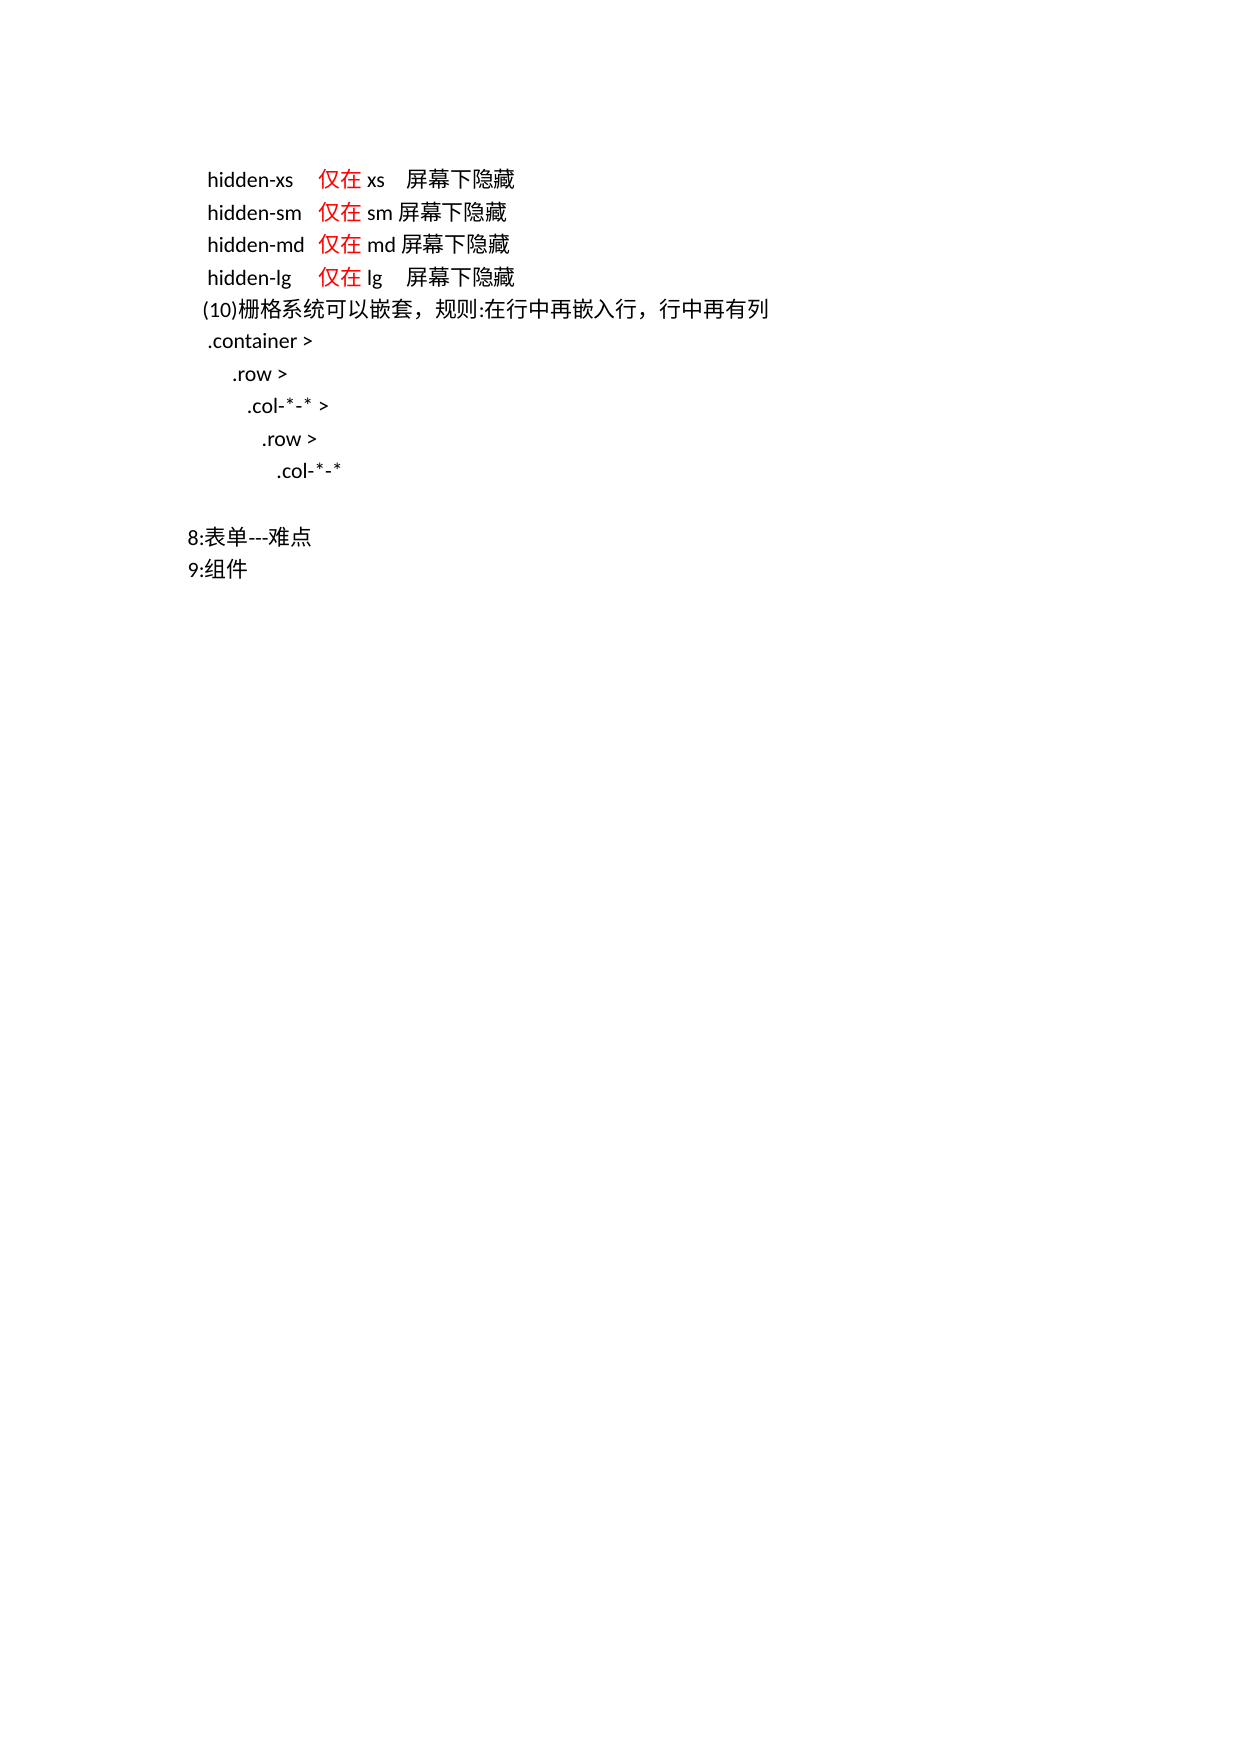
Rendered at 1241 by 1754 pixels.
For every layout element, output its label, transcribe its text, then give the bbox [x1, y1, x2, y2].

text .row > [187, 422, 1053, 454]
text hidden-md 仅在md 屏幕下隐藏 [187, 227, 1053, 259]
text hidden-lg 仅在lg 屏幕下隐藏 [187, 259, 1053, 292]
text hidden-sm 仅在sm 屏幕下隐藏 [187, 194, 1053, 227]
text (10)栅格系统可以嵌套，规则:在行中再嵌入行，行中再有列 [187, 292, 1053, 324]
text .col-*-* > [187, 389, 1053, 422]
text hidden-xs 仅在xs 屏幕下隐藏 [187, 162, 1053, 194]
text 9:组件 [187, 552, 1053, 584]
text .container > [187, 324, 1053, 357]
text .row > [187, 357, 1053, 389]
text .col-*-* [187, 454, 1053, 487]
text 8:表单---难点 [187, 519, 1053, 552]
